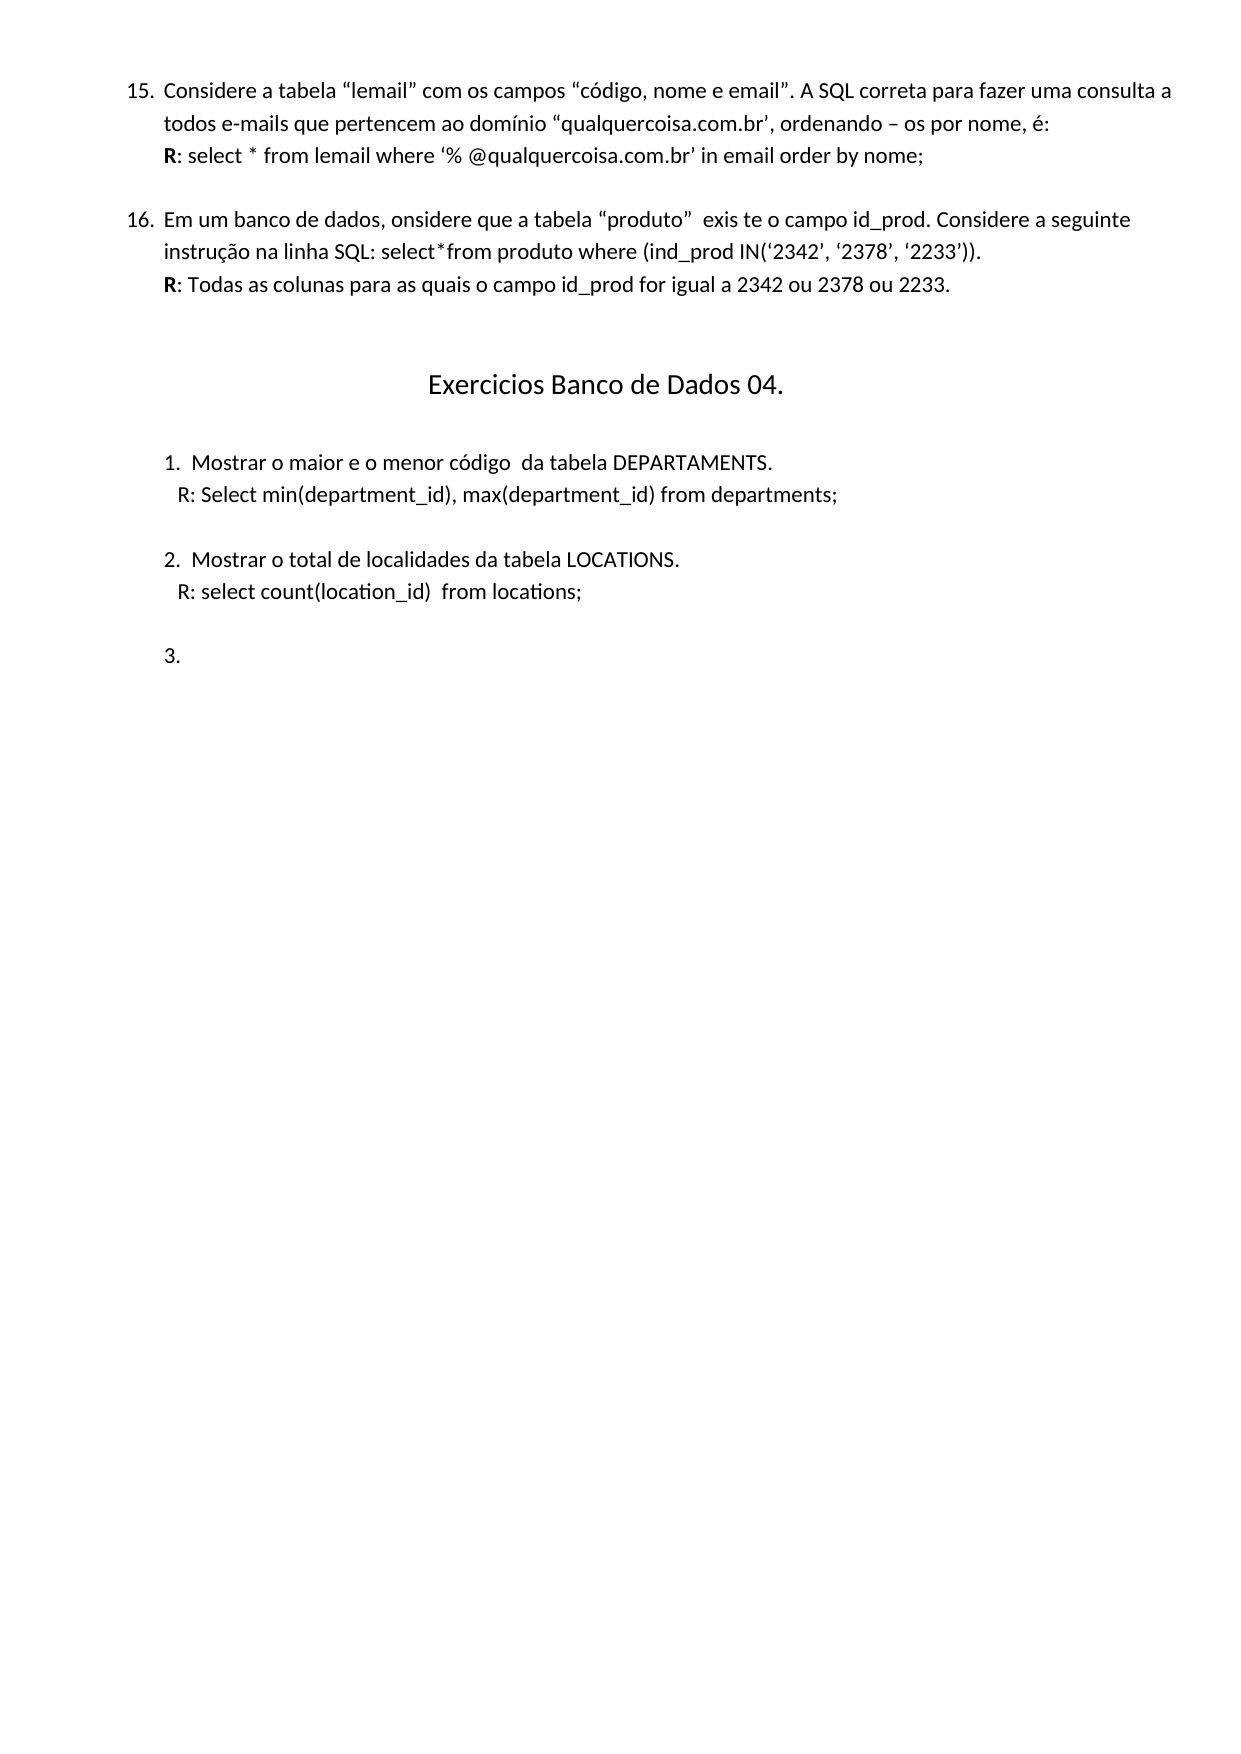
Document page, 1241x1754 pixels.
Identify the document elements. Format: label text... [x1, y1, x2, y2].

list Considere a tabela “lemail” com os campos “código, nome e email”. A SQL correta para fazer uma consulta a todos e-mails que pertencem ao domínio “qualquercoisa.com.br’, ordenando – os por nome, é: [126, 77, 1196, 137]
list 1. Mostrar o maior e o menor código da tabela DEPARTAMENTS. [163, 448, 1048, 476]
list Exercicios Banco de Dados 04. [163, 366, 1048, 402]
list 3. [163, 641, 1048, 669]
list R: Select min(department_id), max(department_id) from departments; [163, 480, 1048, 508]
list 2. Mostrar o total de localidades da tabela LOCATIONS. [163, 545, 1048, 573]
list Em um banco de dados, onsidere que a tabela “produto” exis te o campo id_prod. Considere a seguinte instrução na linha SQL: select*from produto where (ind_prod IN(‘2342’, ‘2378’, ‘2233’)). [126, 205, 1196, 266]
list R: select * from lemail where ‘% @qualquercoisa.com.br’ in email order by nome; [163, 141, 1196, 169]
list R: Todas as colunas para as quais o campo id_prod for igual a 2342 ou 2378 ou 2233. [163, 270, 1196, 298]
list R: select count(location_id) from locations; [163, 577, 1048, 605]
